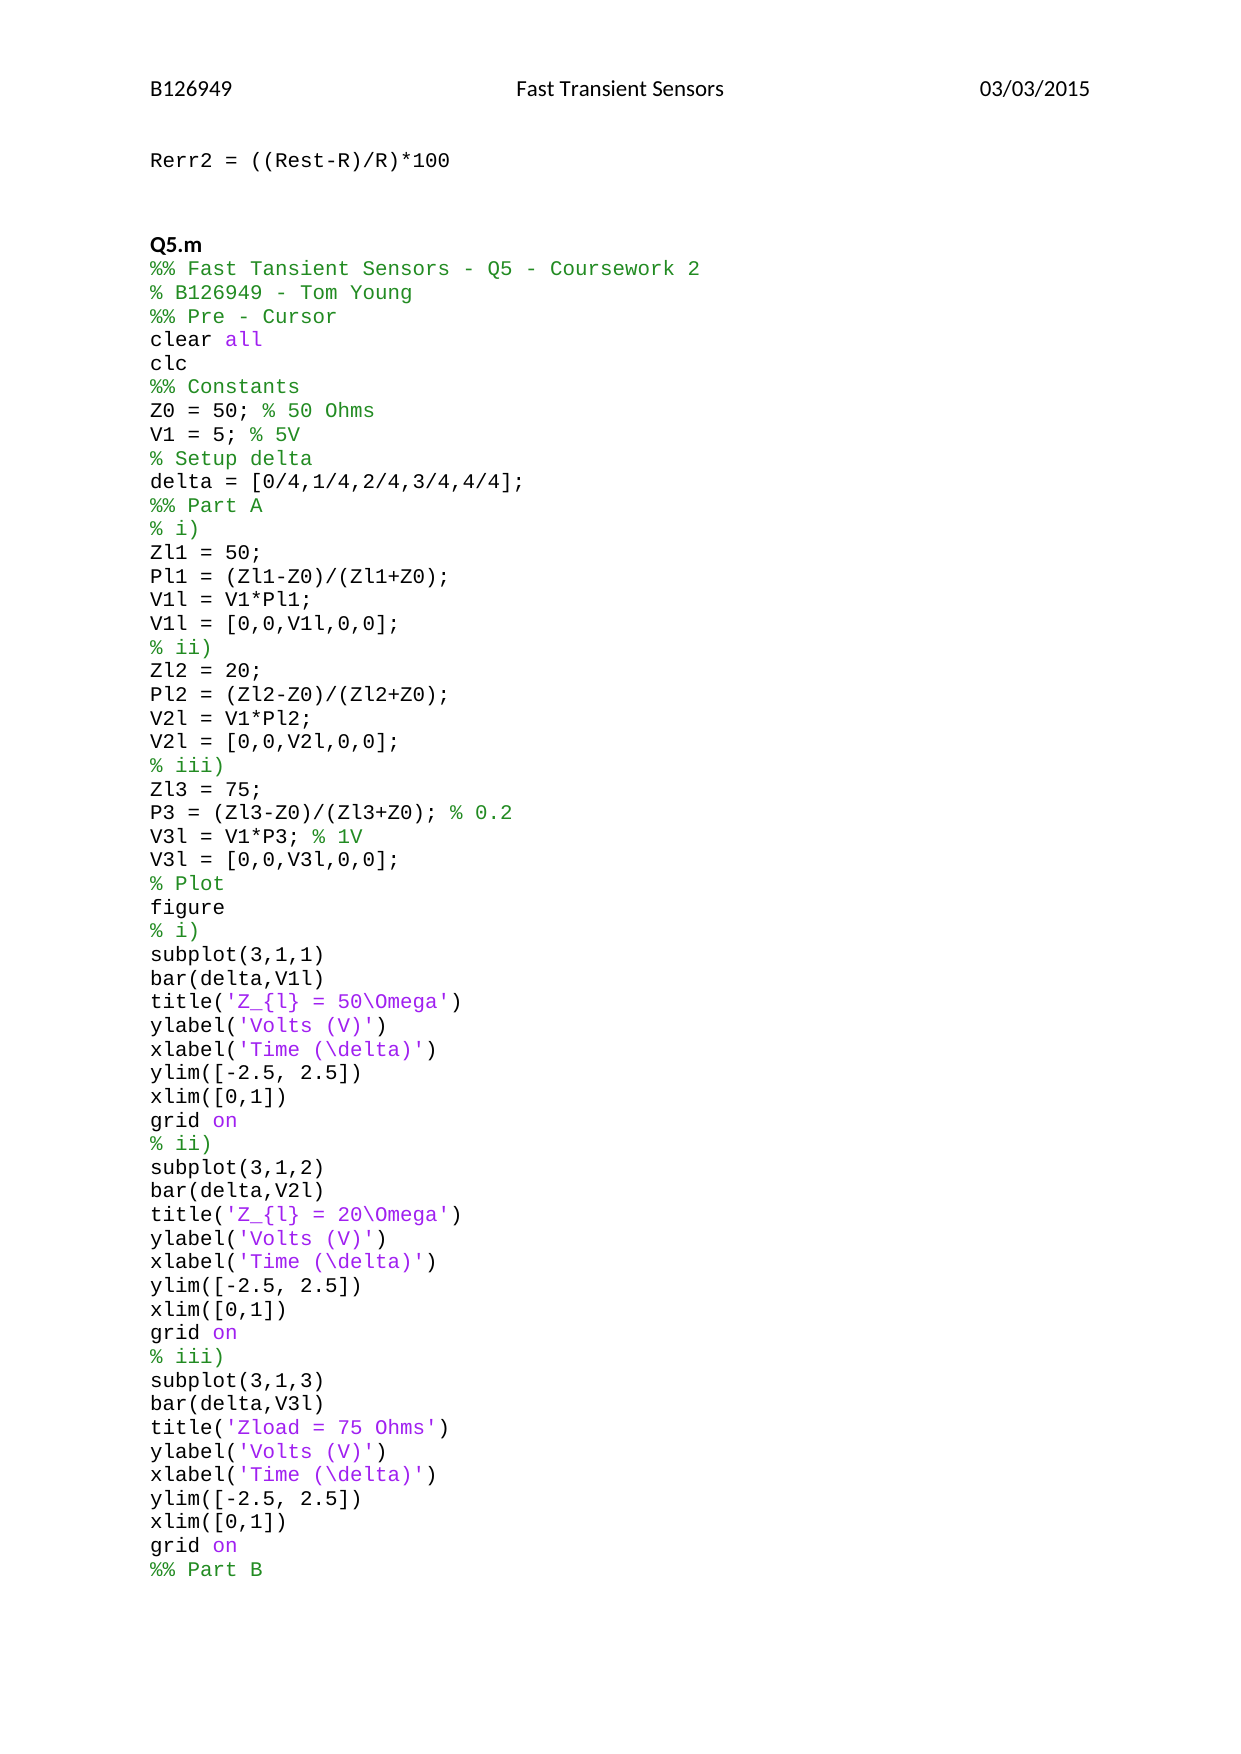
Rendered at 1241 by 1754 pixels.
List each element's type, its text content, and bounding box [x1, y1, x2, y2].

text V2l = [0,0,V2l,0,0]; [150, 731, 1090, 755]
text bar(delta,V3l) [150, 1393, 1090, 1417]
text grid on [150, 1109, 1090, 1133]
text xlabel('Time (\delta)') [150, 1464, 1090, 1488]
text %% Pre - Cursor [150, 306, 1090, 329]
text title('Zload = 75 Ohms') [150, 1417, 1090, 1441]
text title('Z_{l} = 50\Omega') [150, 991, 1090, 1015]
text Zl2 = 20; [150, 660, 1090, 684]
text Pl2 = (Zl2-Z0)/(Zl2+Z0); [150, 684, 1090, 708]
text ylabel('Volts (V)') [150, 1441, 1090, 1464]
text % iii) [150, 755, 1090, 778]
text xlim([0,1]) [150, 1086, 1090, 1109]
text delta = [0/4,1/4,2/4,3/4,4/4]; [150, 471, 1090, 495]
text % Setup delta [150, 447, 1090, 471]
text V1l = [0,0,V1l,0,0]; [150, 613, 1090, 637]
text % B126949 - Tom Young [150, 282, 1090, 306]
text bar(delta,V1l) [150, 968, 1090, 991]
text V3l = [0,0,V3l,0,0]; [150, 849, 1090, 873]
text subplot(3,1,2) [150, 1157, 1090, 1181]
text Pl1 = (Zl1-Z0)/(Zl1+Z0); [150, 566, 1090, 589]
text Rerr2 = ((Rest-R)/R)*100 [150, 150, 1090, 174]
text Zl3 = 75; [150, 778, 1090, 802]
text xlabel('Time (\delta)') [150, 1039, 1090, 1062]
text V1 = 5; % 5V [150, 424, 1090, 447]
text %% Part B [150, 1559, 1090, 1582]
text subplot(3,1,3) [150, 1370, 1090, 1393]
text ylabel('Volts (V)') [150, 1015, 1090, 1039]
text Z0 = 50; % 50 Ohms [150, 400, 1090, 424]
text clc [150, 353, 1090, 377]
text % ii) [150, 637, 1090, 660]
text ylim([-2.5, 2.5]) [150, 1062, 1090, 1086]
text % iii) [150, 1346, 1090, 1370]
text grid on [150, 1322, 1090, 1346]
text %% Fast Tansient Sensors - Q5 - Coursework 2 [150, 258, 1090, 282]
text ylabel('Volts (V)') [150, 1228, 1090, 1251]
text xlim([0,1]) [150, 1512, 1090, 1535]
text subplot(3,1,1) [150, 944, 1090, 968]
text grid on [150, 1535, 1090, 1559]
text Q5.m [150, 230, 1090, 258]
text ylim([-2.5, 2.5]) [150, 1488, 1090, 1512]
text P3 = (Zl3-Z0)/(Zl3+Z0); % 0.2 [150, 802, 1090, 826]
text Zl1 = 50; [150, 542, 1090, 566]
text % Plot [150, 873, 1090, 897]
text % i) [150, 920, 1090, 944]
text ylim([-2.5, 2.5]) [150, 1275, 1090, 1299]
text bar(delta,V2l) [150, 1181, 1090, 1204]
text % ii) [150, 1133, 1090, 1157]
text title('Z_{l} = 20\Omega') [150, 1204, 1090, 1228]
text %% Constants [150, 377, 1090, 400]
text %% Part A [150, 495, 1090, 518]
text figure [150, 897, 1090, 920]
text V1l = V1*Pl1; [150, 589, 1090, 613]
text V2l = V1*Pl2; [150, 708, 1090, 731]
text xlabel('Time (\delta)') [150, 1251, 1090, 1275]
text % i) [150, 518, 1090, 542]
text clear all [150, 329, 1090, 353]
text xlim([0,1]) [150, 1299, 1090, 1322]
text V3l = V1*P3; % 1V [150, 826, 1090, 849]
